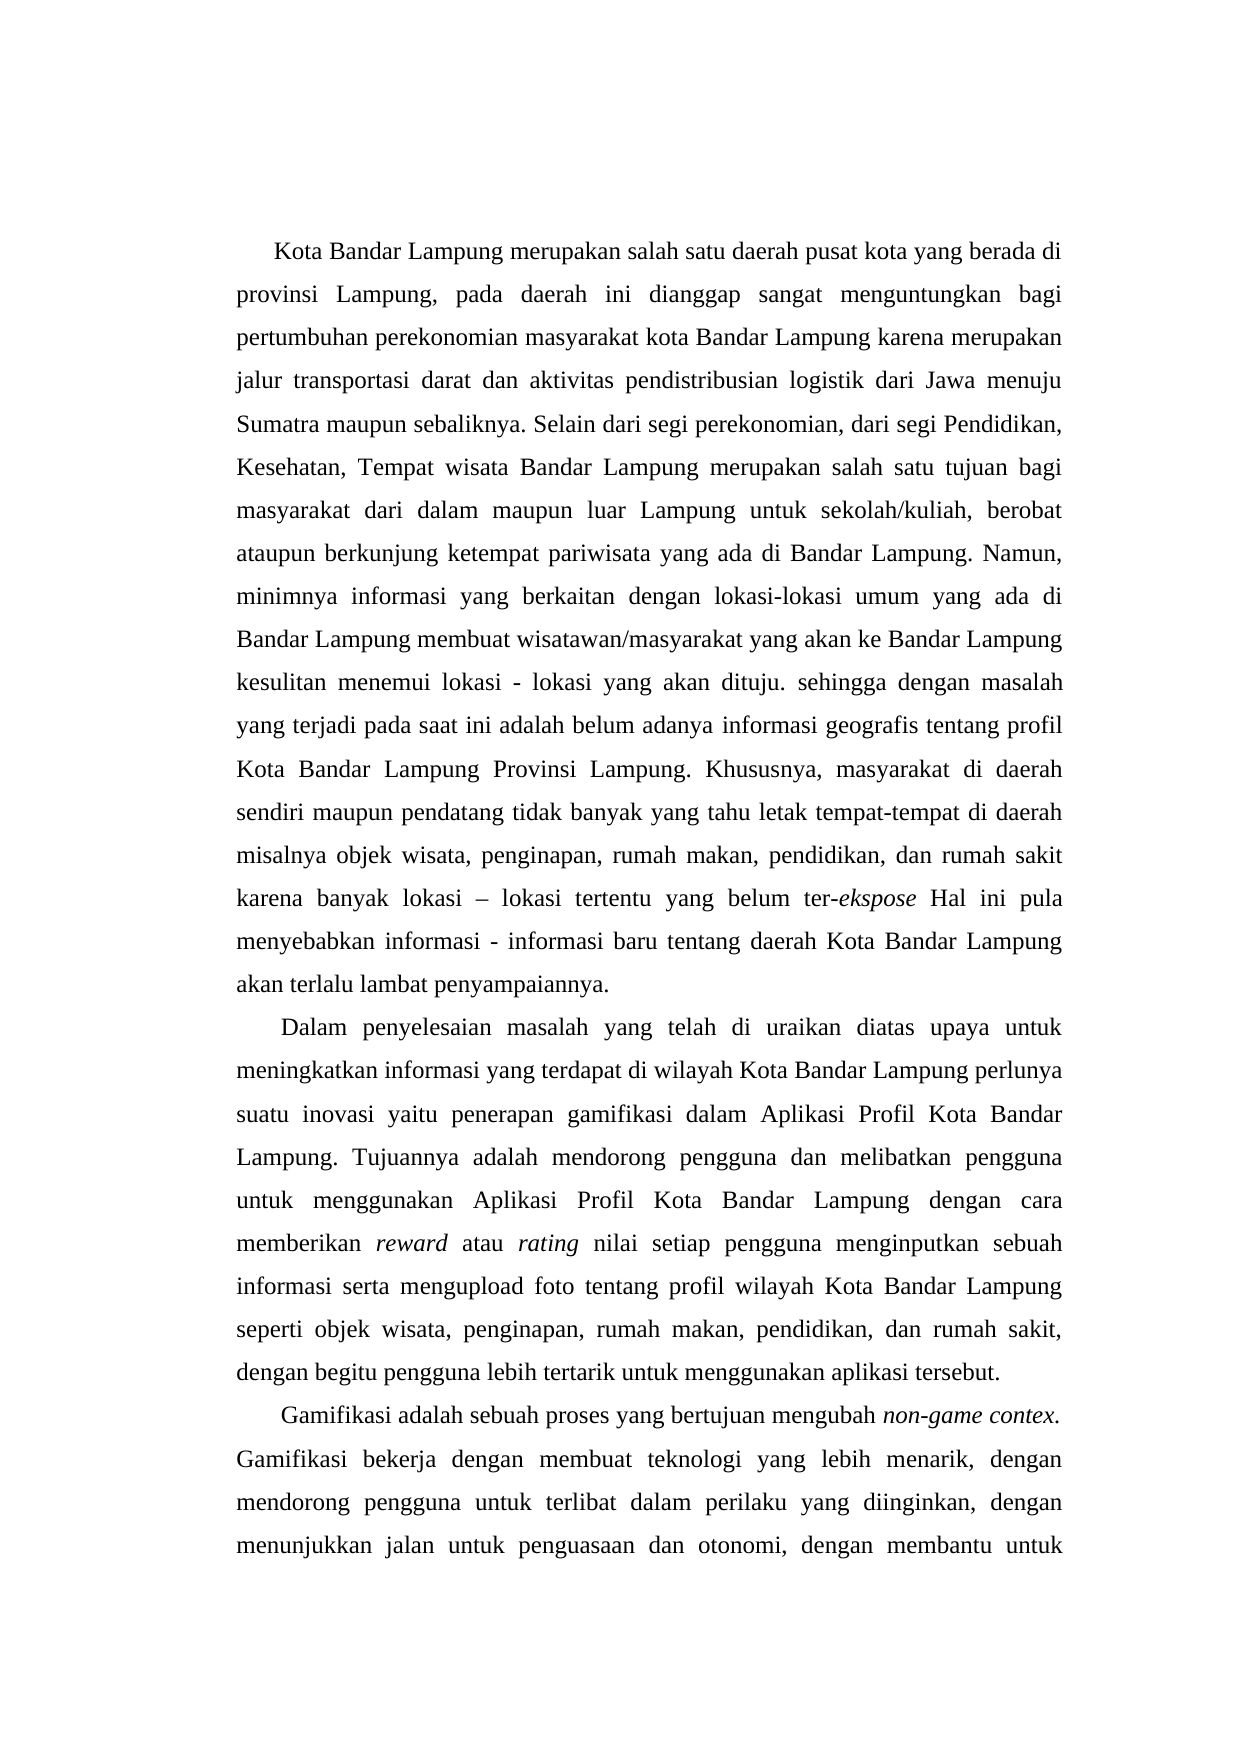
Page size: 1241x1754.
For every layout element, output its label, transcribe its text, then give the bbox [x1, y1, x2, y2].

text Dalam penyelesaian masalah yang telah di uraikan diatas upaya untuk meningkatkan informasi yang terdapat di wilayah Kota Bandar Lampung perlunya suatu inovasi yaitu penerapan gamifikasi dalam Aplikasi Profil Kota Bandar Lampung. Tujuannya adalah mendorong pengguna dan melibatkan pengguna untuk menggunakan Aplikasi Profil Kota Bandar Lampung dengan cara memberikan reward atau rating nilai setiap pengguna menginputkan sebuah informasi serta mengupload foto tentang profil wilayah Kota Bandar Lampung seperti objek wisata, penginapan, rumah makan, pendidikan, dan rumah sakit, dengan begitu pengguna lebih tertarik untuk menggunakan aplikasi tersebut. [236, 1012, 1063, 1386]
text Kota Bandar Lampung merupakan salah satu daerah pusat kota yang berada di provinsi Lampung, pada daerah ini dianggap sangat menguntungkan bagi pertumbuhan perekonomian masyarakat kota Bandar Lampung karena merupakan jalur transportasi darat dan aktivitas pendistribusian logistik dari Jawa menuju Sumatra maupun sebaliknya. Selain dari segi perekonomian, dari segi Pendidikan, Kesehatan, Tempat wisata Bandar Lampung merupakan salah satu tujuan bagi masyarakat dari dalam maupun luar Lampung untuk sekolah/kuliah, berobat ataupun berkunjung ketempat pariwisata yang ada di Bandar Lampung. Namun, minimnya informasi yang berkaitan dengan lokasi-lokasi umum yang ada di Bandar Lampung membuat wisatawan/masyarakat yang akan ke Bandar Lampung kesulitan menemui lokasi - lokasi yang akan dituju. sehingga dengan masalah yang terjadi pada saat ini adalah belum adanya informasi geografis tentang profil Kota Bandar Lampung Provinsi Lampung. Khususnya, masyarakat di daerah sendiri maupun pendatang tidak banyak yang tahu letak tempat-tempat di daerah misalnya objek wisata, penginapan, rumah makan, pendidikan, dan rumah sakit karena banyak lokasi – lokasi tertentu yang belum ter-ekspose Hal ini pula menyebabkan informasi - informasi baru tentang daerah Kota Bandar Lampung akan terlalu lambat penyampaiannya. [236, 236, 1063, 998]
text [236, 1401, 1063, 1559]
